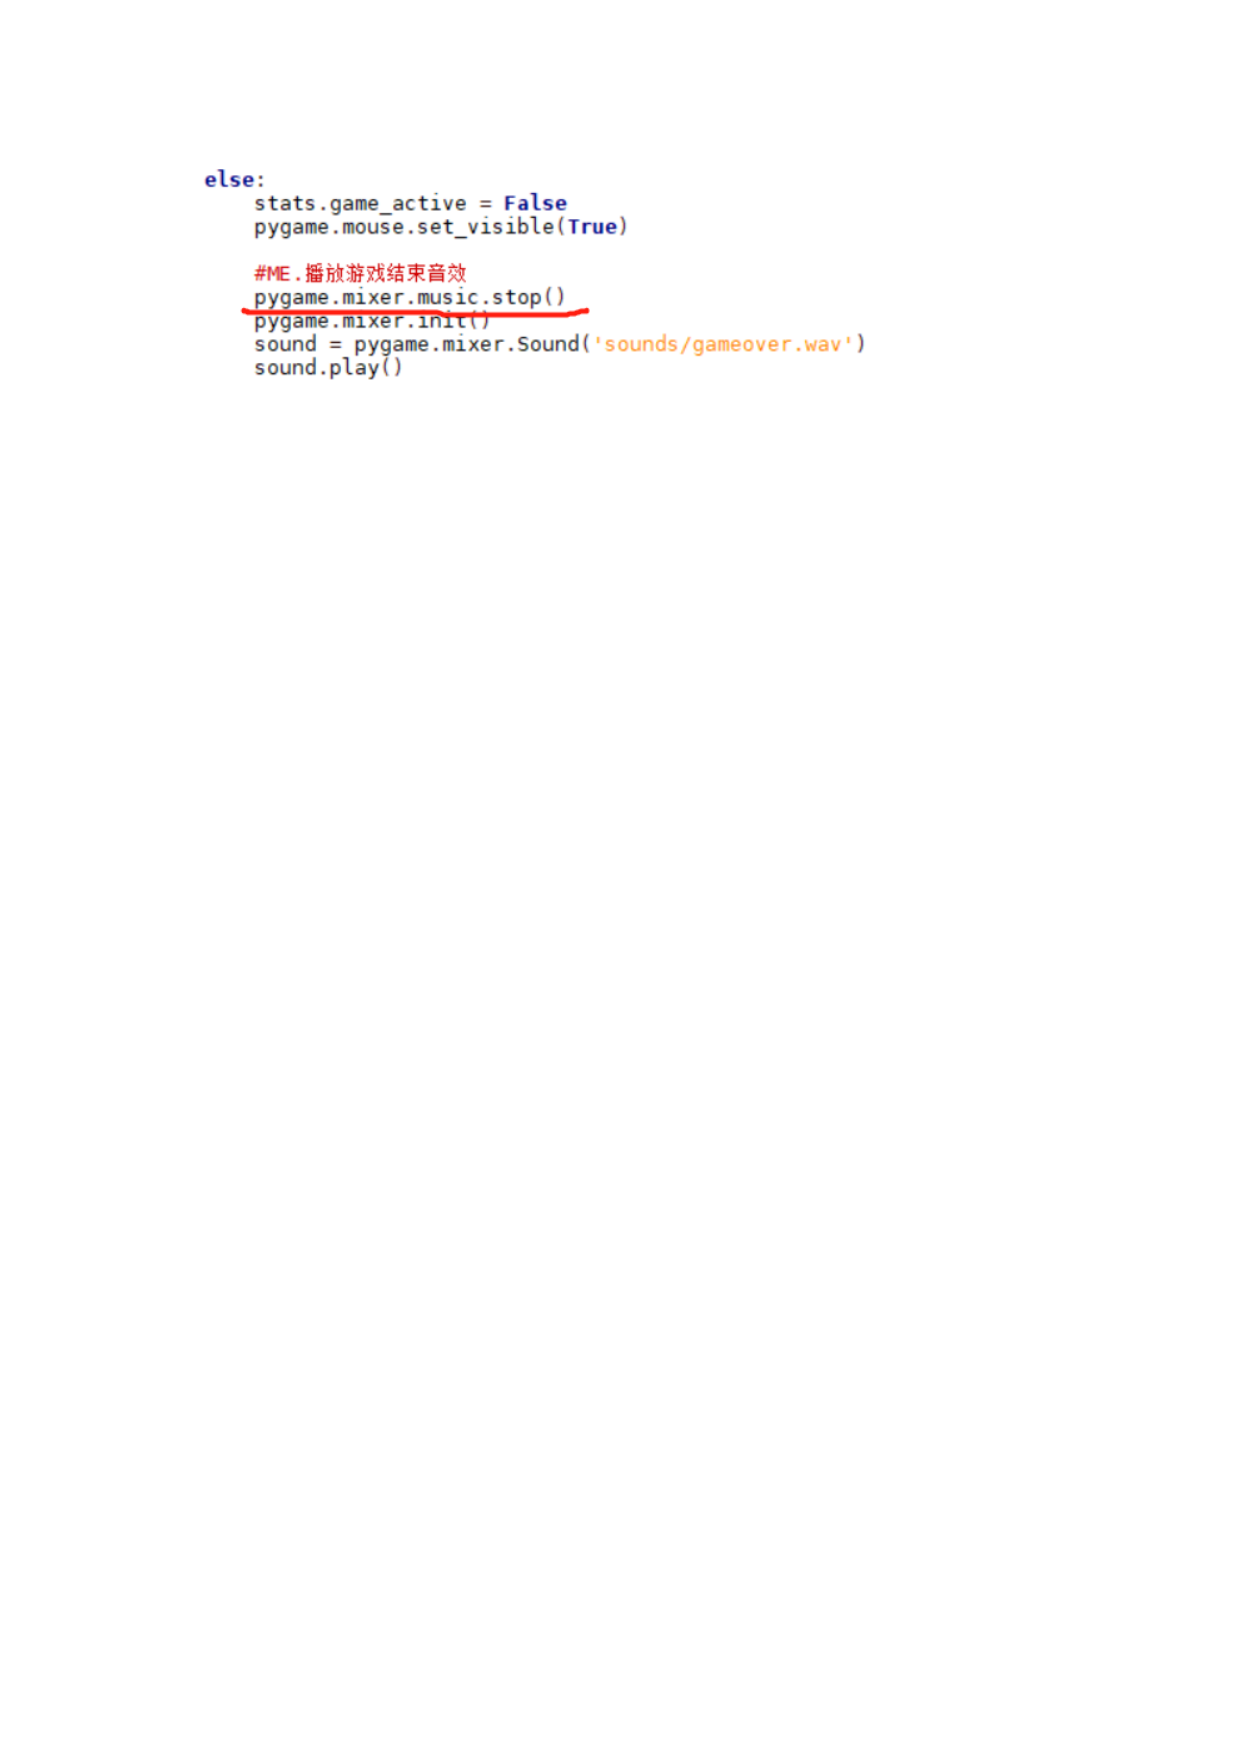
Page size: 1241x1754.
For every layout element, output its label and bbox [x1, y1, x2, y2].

picture [187, 162, 909, 382]
